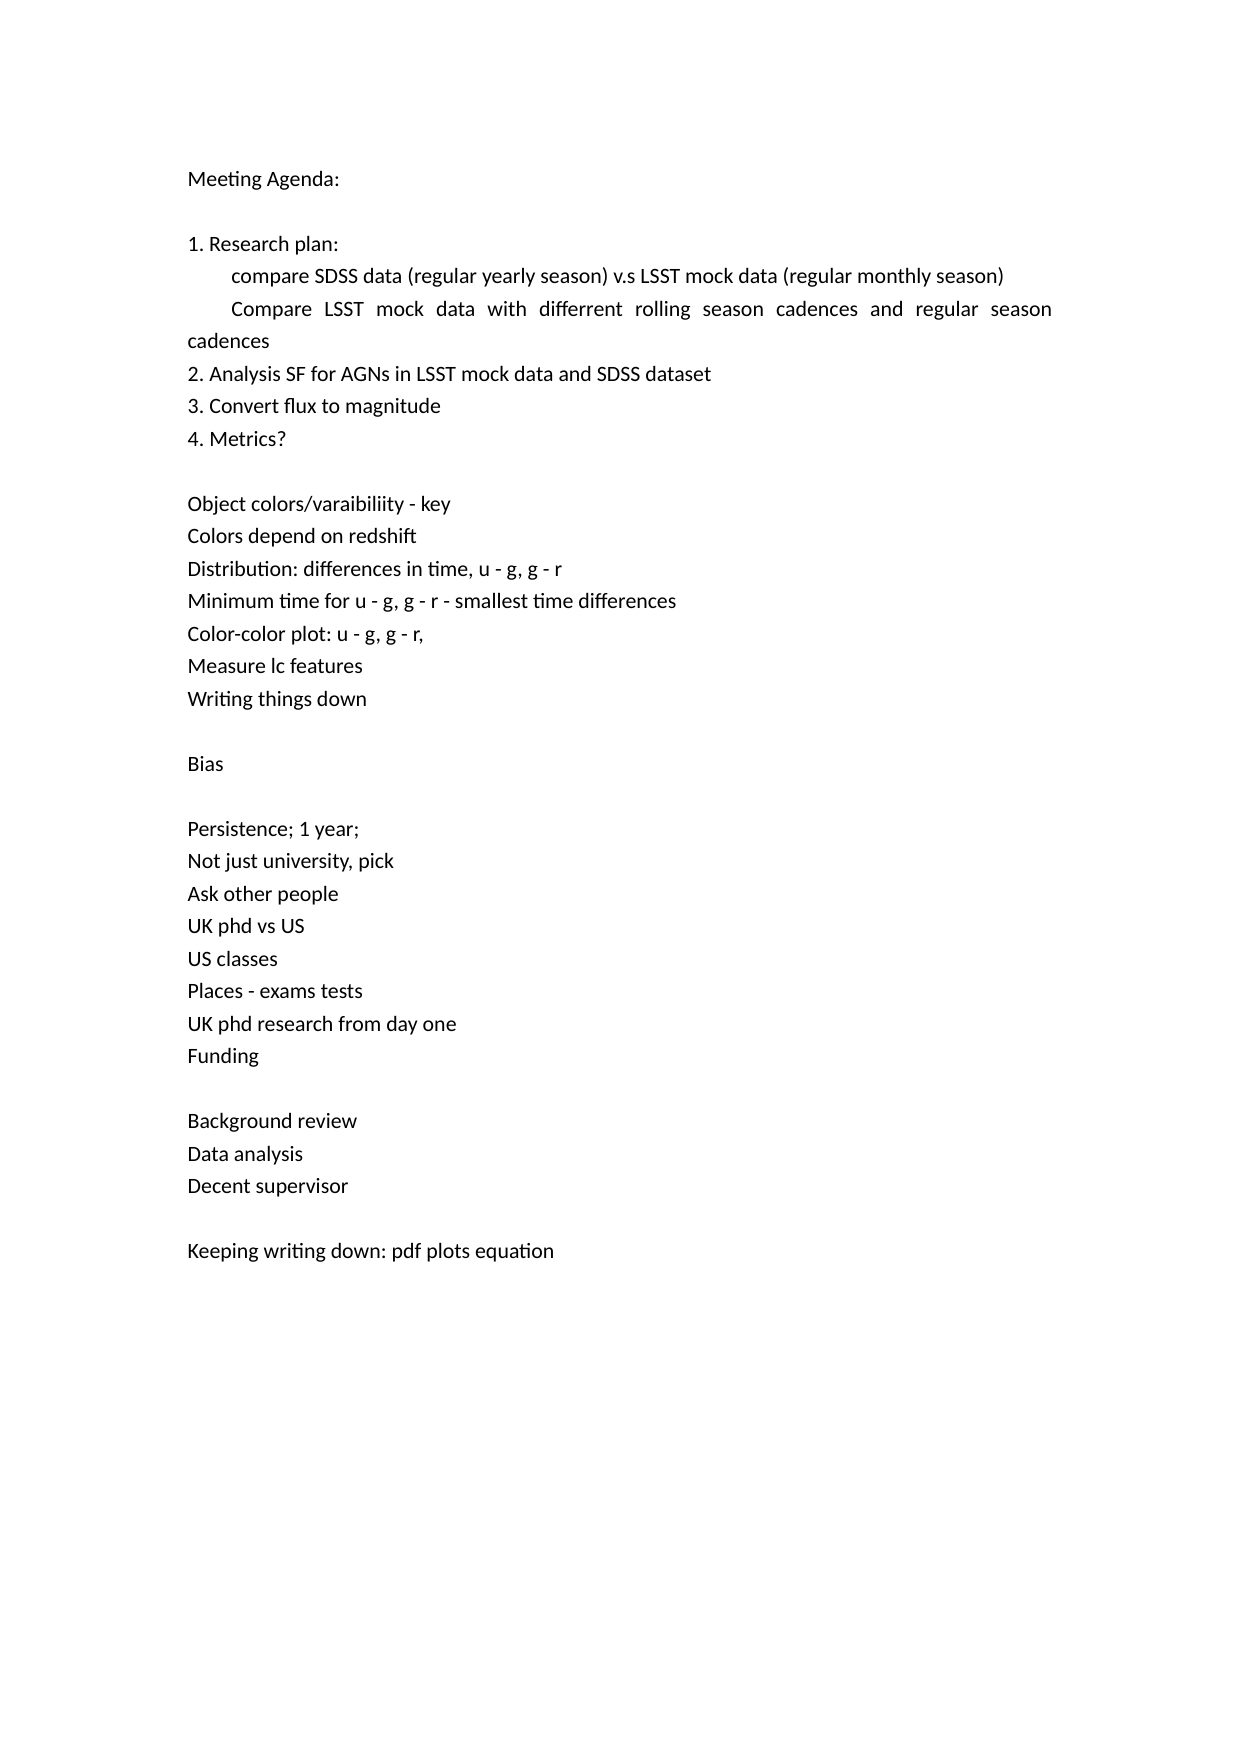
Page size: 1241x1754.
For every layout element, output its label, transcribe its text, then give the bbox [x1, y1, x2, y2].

list US classes [187, 942, 1053, 974]
list UK phd vs US [187, 909, 1053, 942]
list Places - exams tests [187, 974, 1053, 1007]
list Not just university, pick [187, 844, 1053, 877]
list Data analysis [187, 1137, 1053, 1169]
list Writing things down [187, 682, 1053, 714]
list Compare LSST mock data with differrent rolling season cadences and regular season cadences [187, 292, 1053, 357]
list Decent supervisor [187, 1169, 1053, 1202]
list Background review [187, 1104, 1053, 1137]
list Ask other people [187, 877, 1053, 909]
list Bias [187, 747, 1053, 779]
list compare SDSS data (regular yearly season) v.s LSST mock data (regular monthly season) [187, 259, 1053, 292]
list Minimum time for u - g, g - r - smallest time differences [187, 584, 1053, 617]
list Measure lc features [187, 649, 1053, 682]
text Meeting Agenda: [187, 162, 1053, 194]
list Analysis SF for AGNs in LSST mock data and SDSS dataset [187, 357, 1053, 389]
list Distribution: differences in time, u - g, g - r [187, 552, 1053, 584]
list Persistence; 1 year; [187, 812, 1053, 844]
list Colors depend on redshift [187, 519, 1053, 552]
list Convert flux to magnitude [187, 389, 1053, 422]
list Object colors/varaibiliity - key [187, 487, 1053, 519]
list Keeping writing down: pdf plots equation [187, 1234, 1053, 1267]
list Color-color plot: u - g, g - r, [187, 617, 1053, 649]
list Funding [187, 1039, 1053, 1072]
text 1. Research plan: [187, 227, 1053, 259]
list Metrics? [187, 422, 1053, 454]
list UK phd research from day one [187, 1007, 1053, 1039]
